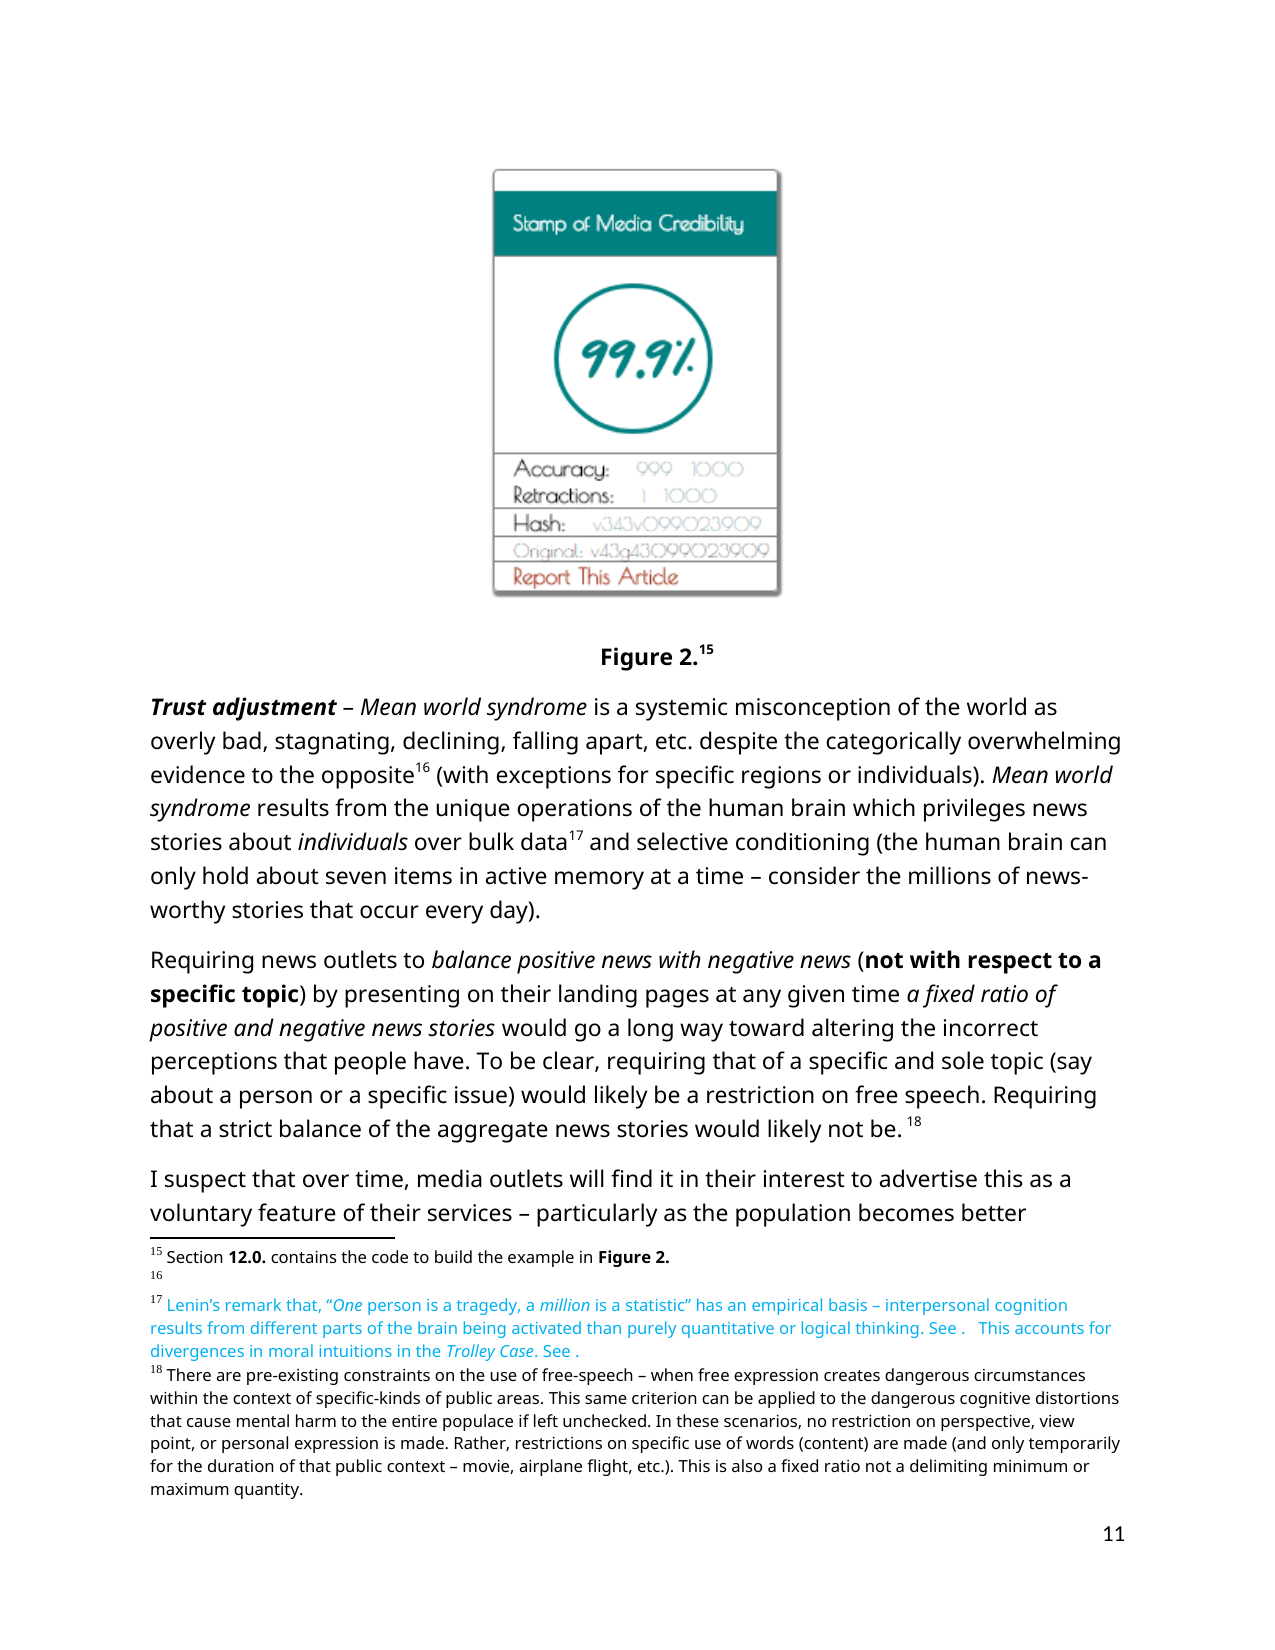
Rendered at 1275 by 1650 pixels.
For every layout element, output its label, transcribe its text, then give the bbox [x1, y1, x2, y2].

text Trust adjustment – Mean world syndrome is a systemic misconception of the world as overly bad, stagnating, declining, falling apart, etc. despite the categorically overwhelming evidence to the opposite (with exceptions for specific regions or individuals). Mean world syndrome results from the unique operations of the human brain which privileges news stories about individuals over bulk data and selective conditioning (the human brain can only hold about seven items in active memory at a time – consider the millions of news-worthy stories that occur every day). [150, 691, 1125, 925]
text Requiring news outlets to balance positive news with negative news (not with respect to a specific topic) by presenting on their landing pages at any given time a fixed ratio of positive and negative news stories would go a long way toward altering the incorrect perceptions that people have. To be clear, requiring that of a specific and sole topic (say about a person or a specific issue) would likely be a restriction on free speech. Requiring that a strict balance of the aggregate news stories would likely not be. [150, 944, 1125, 1144]
text Figure 2. [525, 641, 1125, 672]
picture [978, 1322, 987, 1334]
picture [465, 150, 810, 622]
